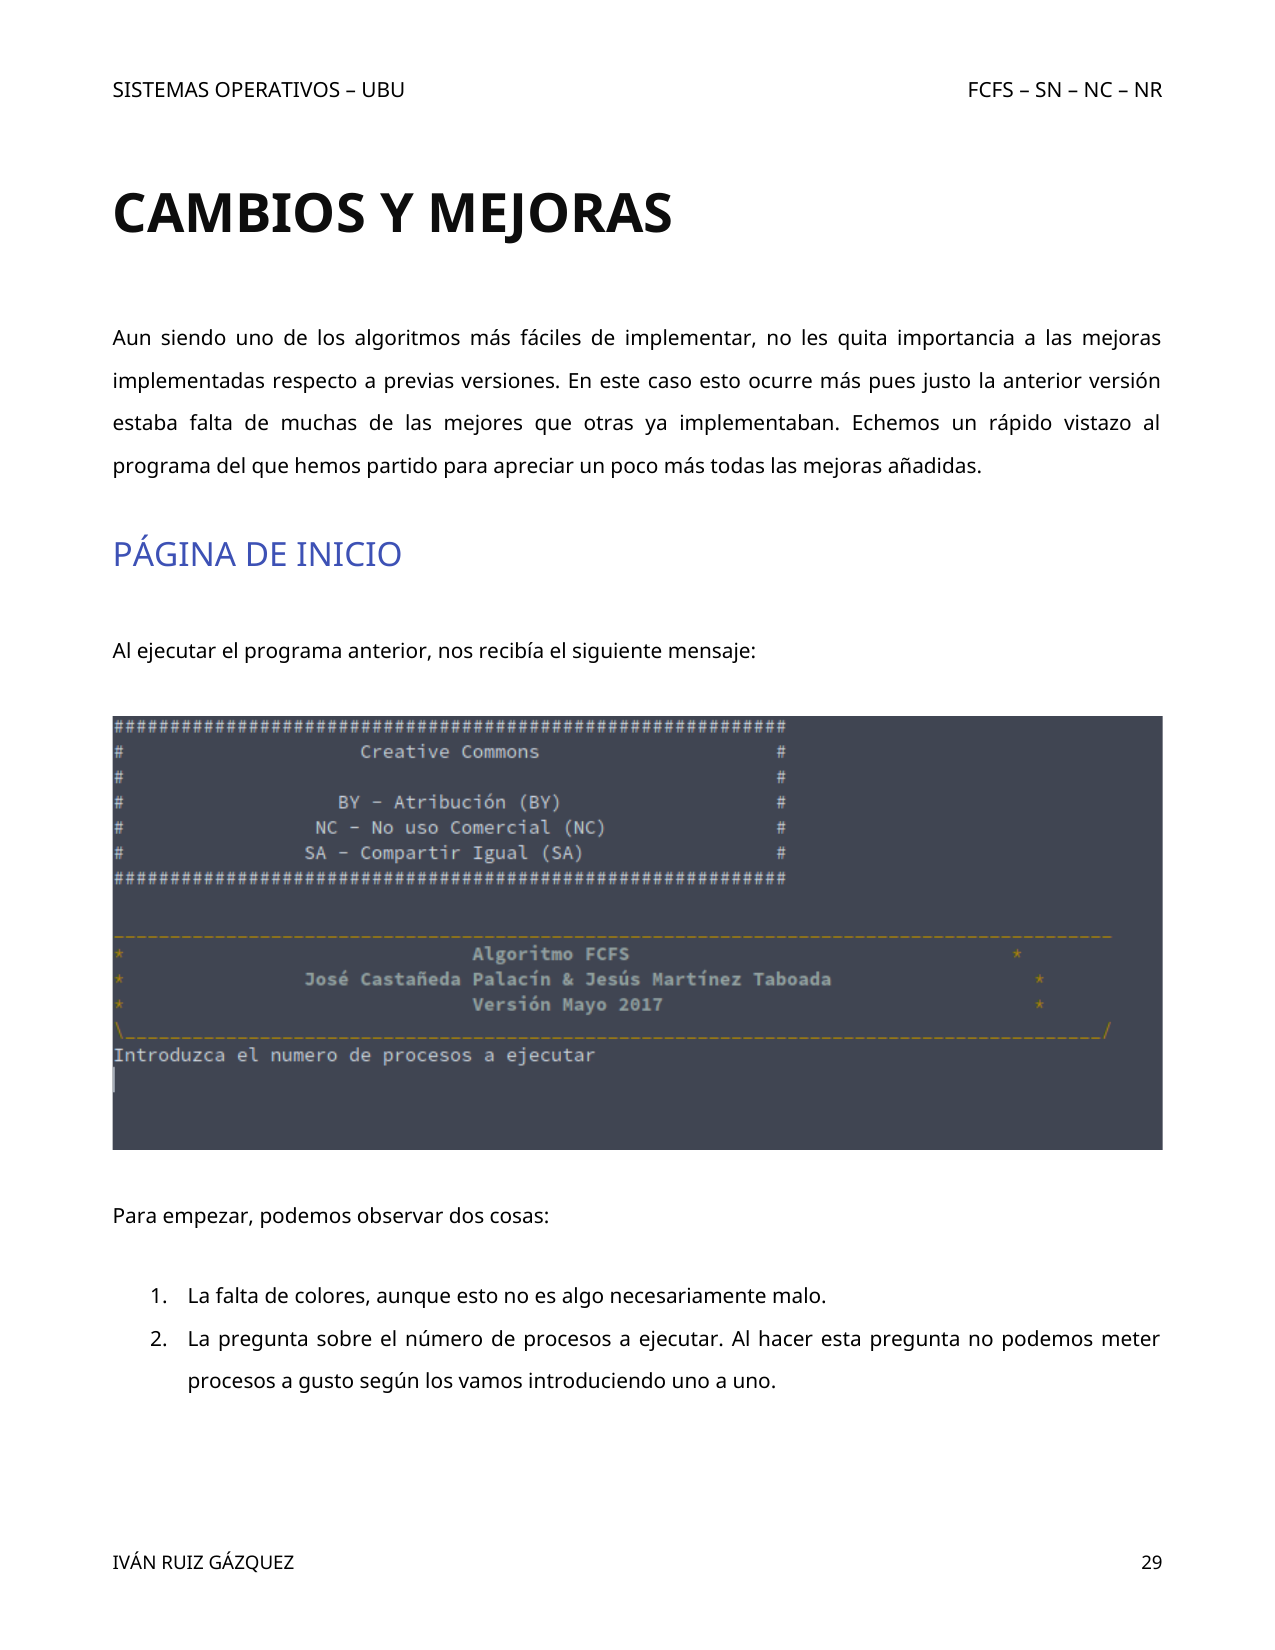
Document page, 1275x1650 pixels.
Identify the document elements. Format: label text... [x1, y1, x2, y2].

subtitle PÁGINA DE INICIO [112, 531, 1162, 576]
list La falta de colores, aunque esto no es algo necesariamente malo. [150, 1281, 1162, 1310]
list La pregunta sobre el número de procesos a ejecutar. Al hacer esta pregunta no podemos meter procesos a gusto según los vamos introduciendo uno a uno. [150, 1324, 1162, 1395]
text Al ejecutar el programa anterior, nos recibía el siguiente mensaje: [112, 637, 1162, 665]
subtitle CAMBIOS Y MEJORAS [112, 175, 1162, 249]
text Aun siendo uno de los algoritmos más fáciles de implementar, no les quita importancia a las mejoras implementadas respecto a previas versiones. En este caso esto ocurre más pues justo la anterior versión estaba falta de muchas de las mejores que otras ya implementaban. Echemos un rápido vistazo al programa del que hemos partido para apreciar un poco más todas las mejoras añadidas. [112, 323, 1162, 479]
text Para empezar, podemos observar dos cosas: [112, 1201, 1162, 1230]
picture [112, 716, 1163, 1150]
